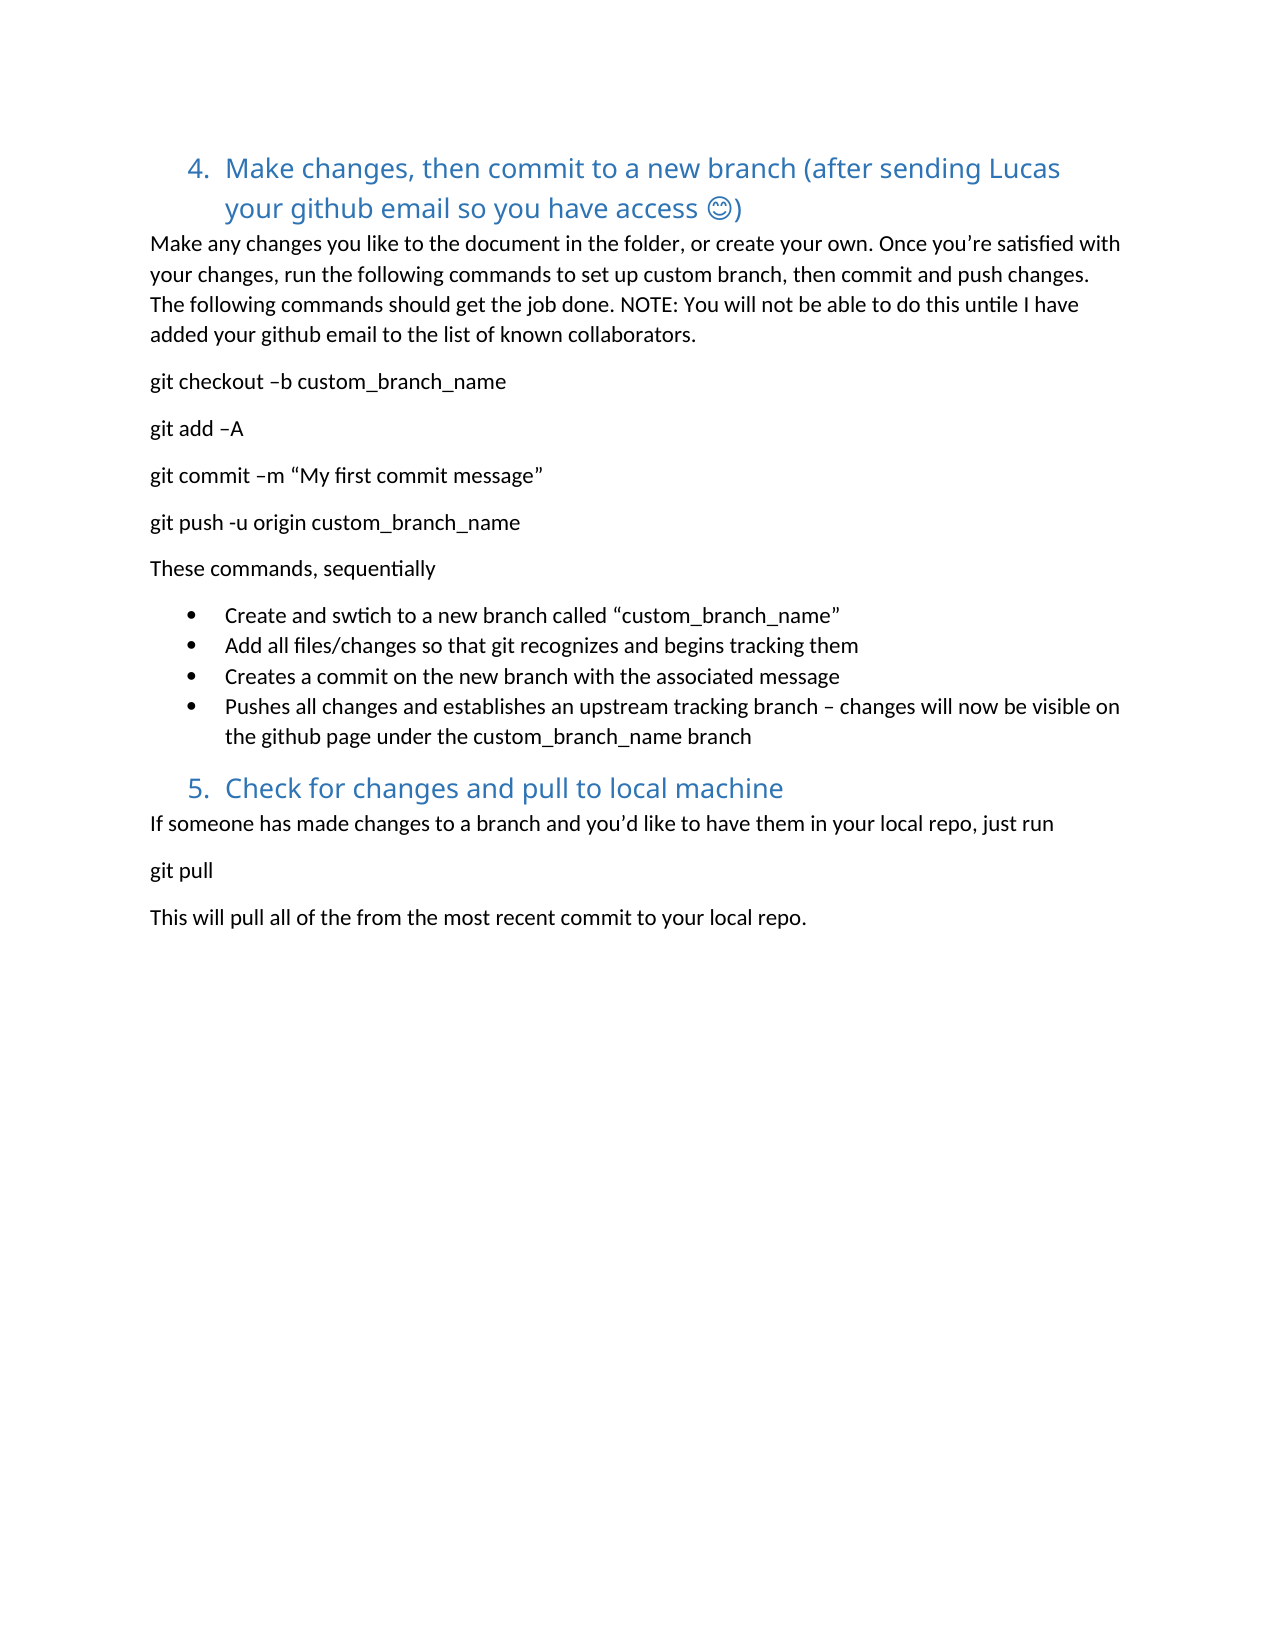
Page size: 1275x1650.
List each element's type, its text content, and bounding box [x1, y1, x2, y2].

text git pull [150, 856, 1125, 884]
text These commands, sequentially [150, 554, 1125, 583]
text git commit –m “My first commit message” [150, 461, 1125, 489]
text git add –A [150, 414, 1125, 442]
text Make any changes you like to the document in the folder, or create your own. Once you’re satisfied with your changes, run the following commands to set up custom branch, then commit and push changes. The following commands should get the job done. NOTE: You will not be able to do this untile I have added your github email to the list of known collaborators. [150, 229, 1125, 348]
list Pushes all changes and establishes an upstream tracking branch – changes will now be visible on the github page under the custom_branch_name branch [187, 692, 1125, 750]
subtitle Make changes, then commit to a new branch (after sending Lucas your github email so you have access 😊) [187, 150, 1125, 227]
list Create and swtich to a new branch called “custom_branch_name” [187, 601, 1125, 629]
list Add all files/changes so that git recognizes and begins tracking them [187, 632, 1125, 660]
text If someone has made changes to a branch and you’d like to have them in your local repo, just run [150, 809, 1125, 837]
text git checkout –b custom_branch_name [150, 367, 1125, 395]
text This will pull all of the from the most recent commit to your local repo. [150, 903, 1125, 931]
list Creates a commit on the new branch with the associated message [187, 662, 1125, 690]
subtitle Check for changes and pull to local machine [187, 769, 1125, 806]
text git push -u origin custom_branch_name [150, 508, 1125, 536]
